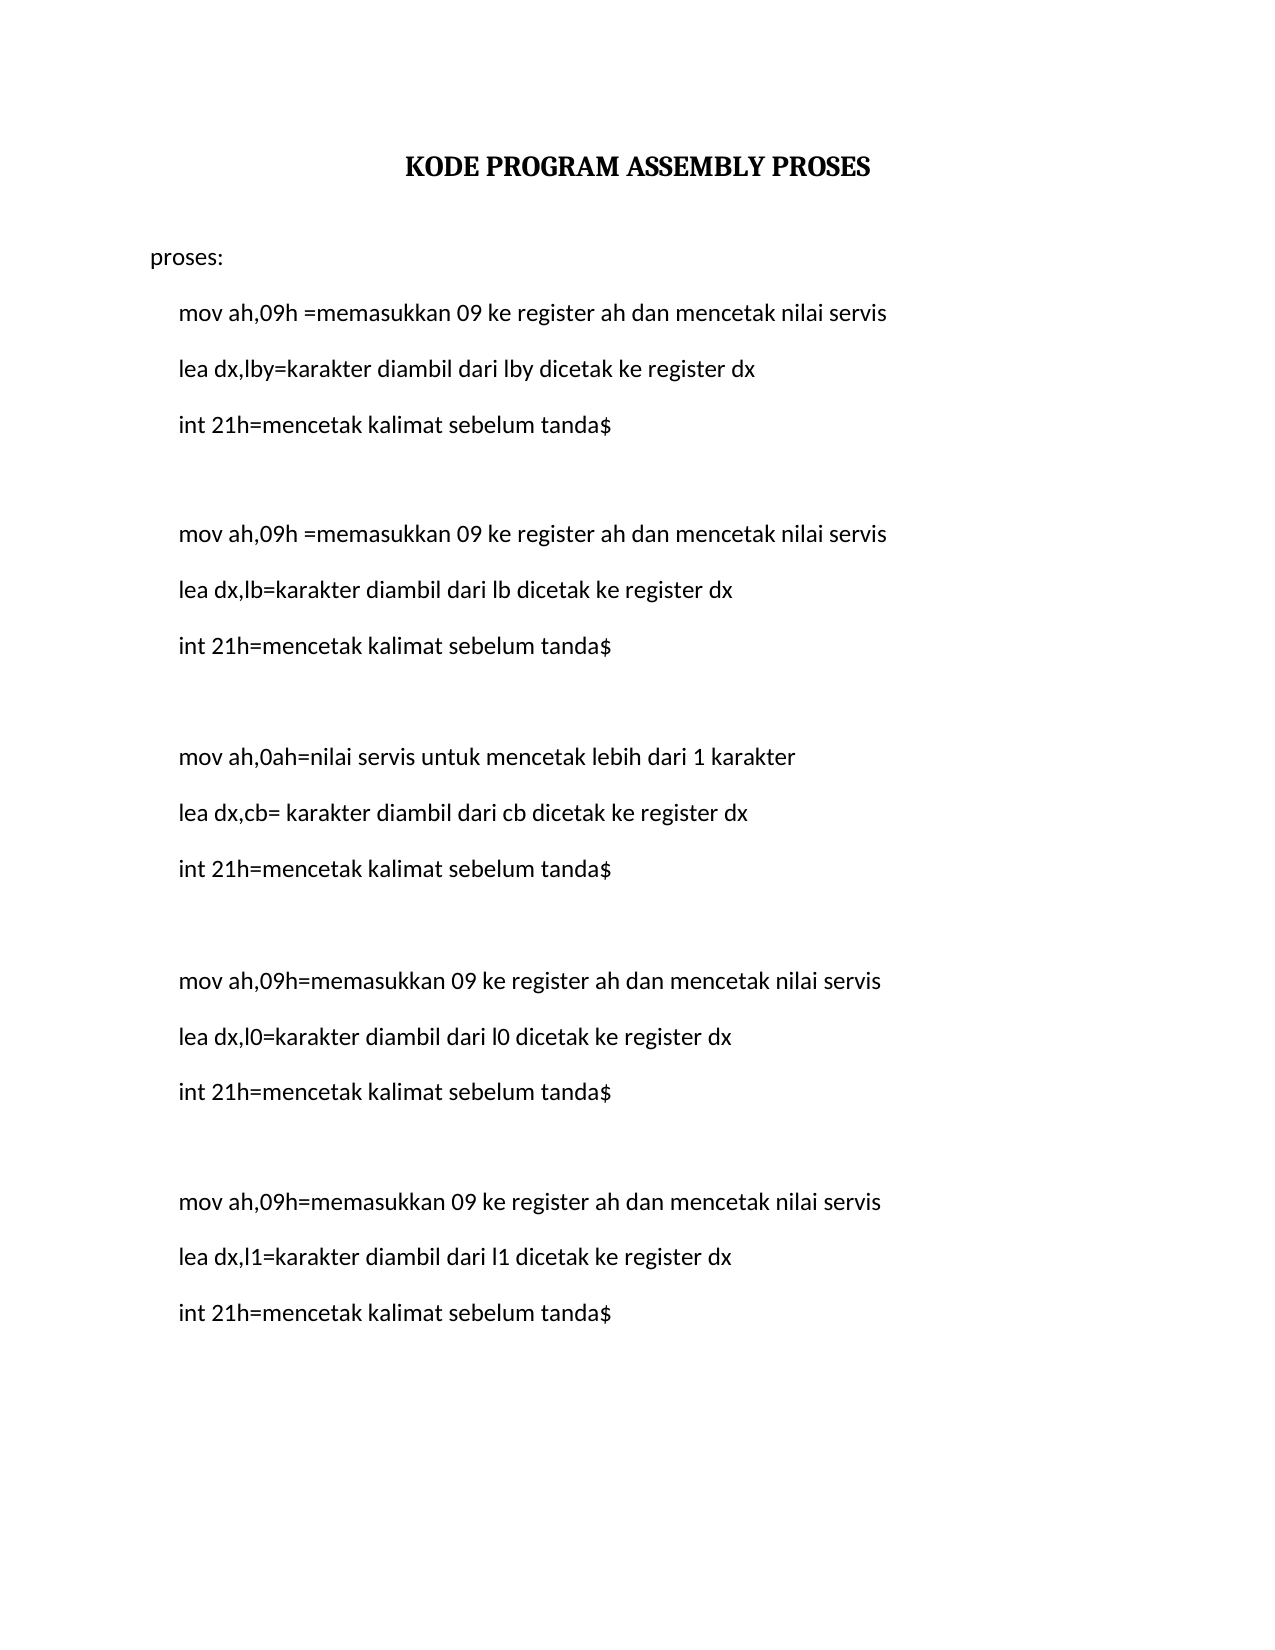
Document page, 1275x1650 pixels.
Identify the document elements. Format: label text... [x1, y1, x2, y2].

text lea dx,lb=karakter diambil dari lb dicetak ke register dx [150, 574, 1125, 604]
text lea dx,l0=karakter diambil dari l0 dicetak ke register dx [150, 1021, 1125, 1051]
text mov ah,09h=memasukkan 09 ke register ah dan mencetak nilai servis [150, 965, 1125, 995]
text proses: [150, 242, 1125, 272]
subtitle KODE PROGRAM ASSEMBLY PROSES [150, 150, 1125, 183]
text int 21h=mencetak kalimat sebelum tanda$ [150, 853, 1125, 884]
text int 21h=mencetak kalimat sebelum tanda$ [150, 1297, 1125, 1328]
text mov ah,09h =memasukkan 09 ke register ah dan mencetak nilai servis [150, 518, 1125, 549]
text int 21h=mencetak kalimat sebelum tanda$ [150, 409, 1125, 439]
text mov ah,09h =memasukkan 09 ke register ah dan mencetak nilai servis [150, 297, 1125, 328]
text int 21h=mencetak kalimat sebelum tanda$ [150, 630, 1125, 660]
text lea dx,l1=karakter diambil dari l1 dicetak ke register dx [150, 1242, 1125, 1272]
text lea dx,lby=karakter diambil dari lby dicetak ke register dx [150, 353, 1125, 384]
text lea dx,cb= karakter diambil dari cb dicetak ke register dx [150, 797, 1125, 828]
text int 21h=mencetak kalimat sebelum tanda$ [150, 1077, 1125, 1107]
text mov ah,0ah=nilai servis untuk mencetak lebih dari 1 karakter [150, 742, 1125, 772]
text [150, 1186, 1125, 1216]
